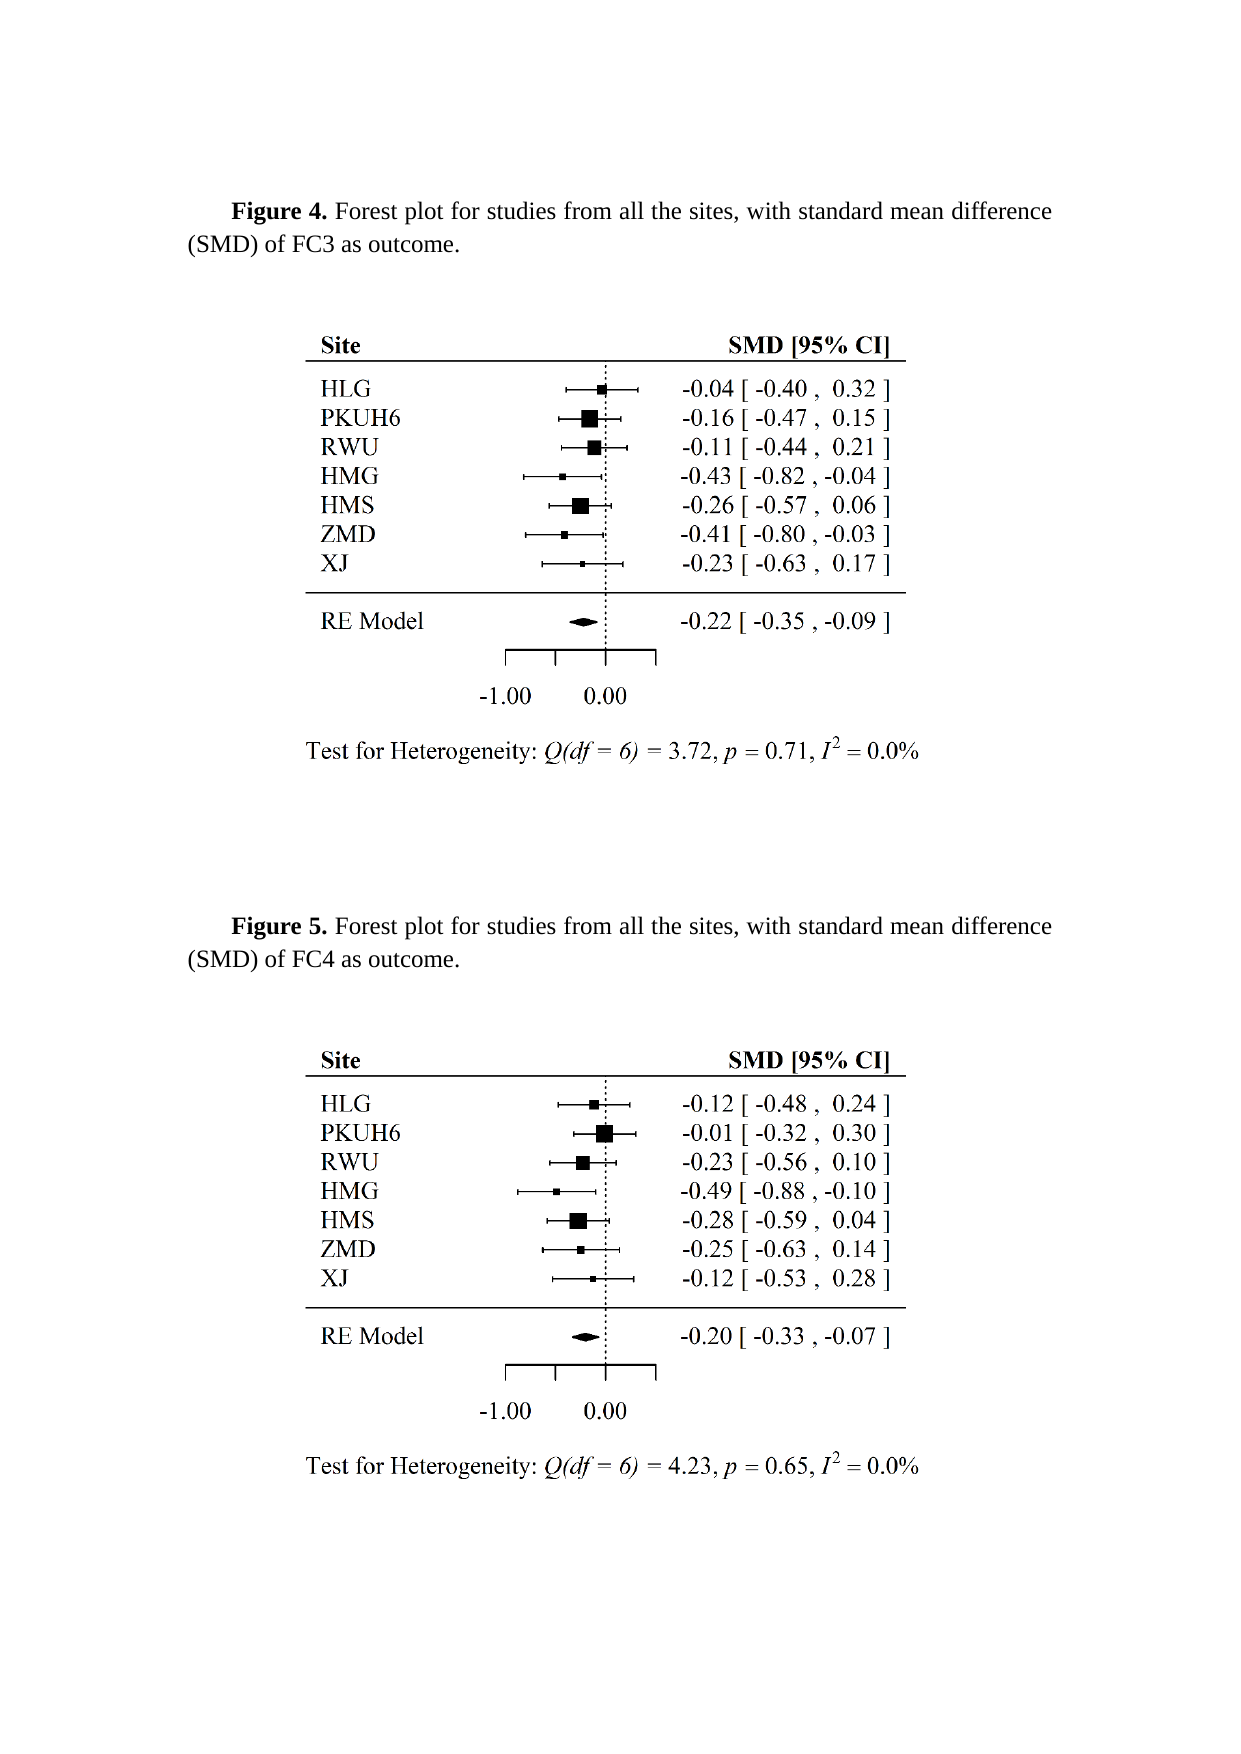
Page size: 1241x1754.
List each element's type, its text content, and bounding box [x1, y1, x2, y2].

text Figure 5. Forest plot for studies from all the sites, with standard mean difference (SMD) of FC4 as outcome. [187, 909, 1053, 974]
picture [245, 974, 995, 1575]
text Figure 4. Forest plot for studies from all the sites, with standard mean difference (SMD) of FC3 as outcome. [187, 194, 1053, 259]
picture [245, 259, 995, 860]
